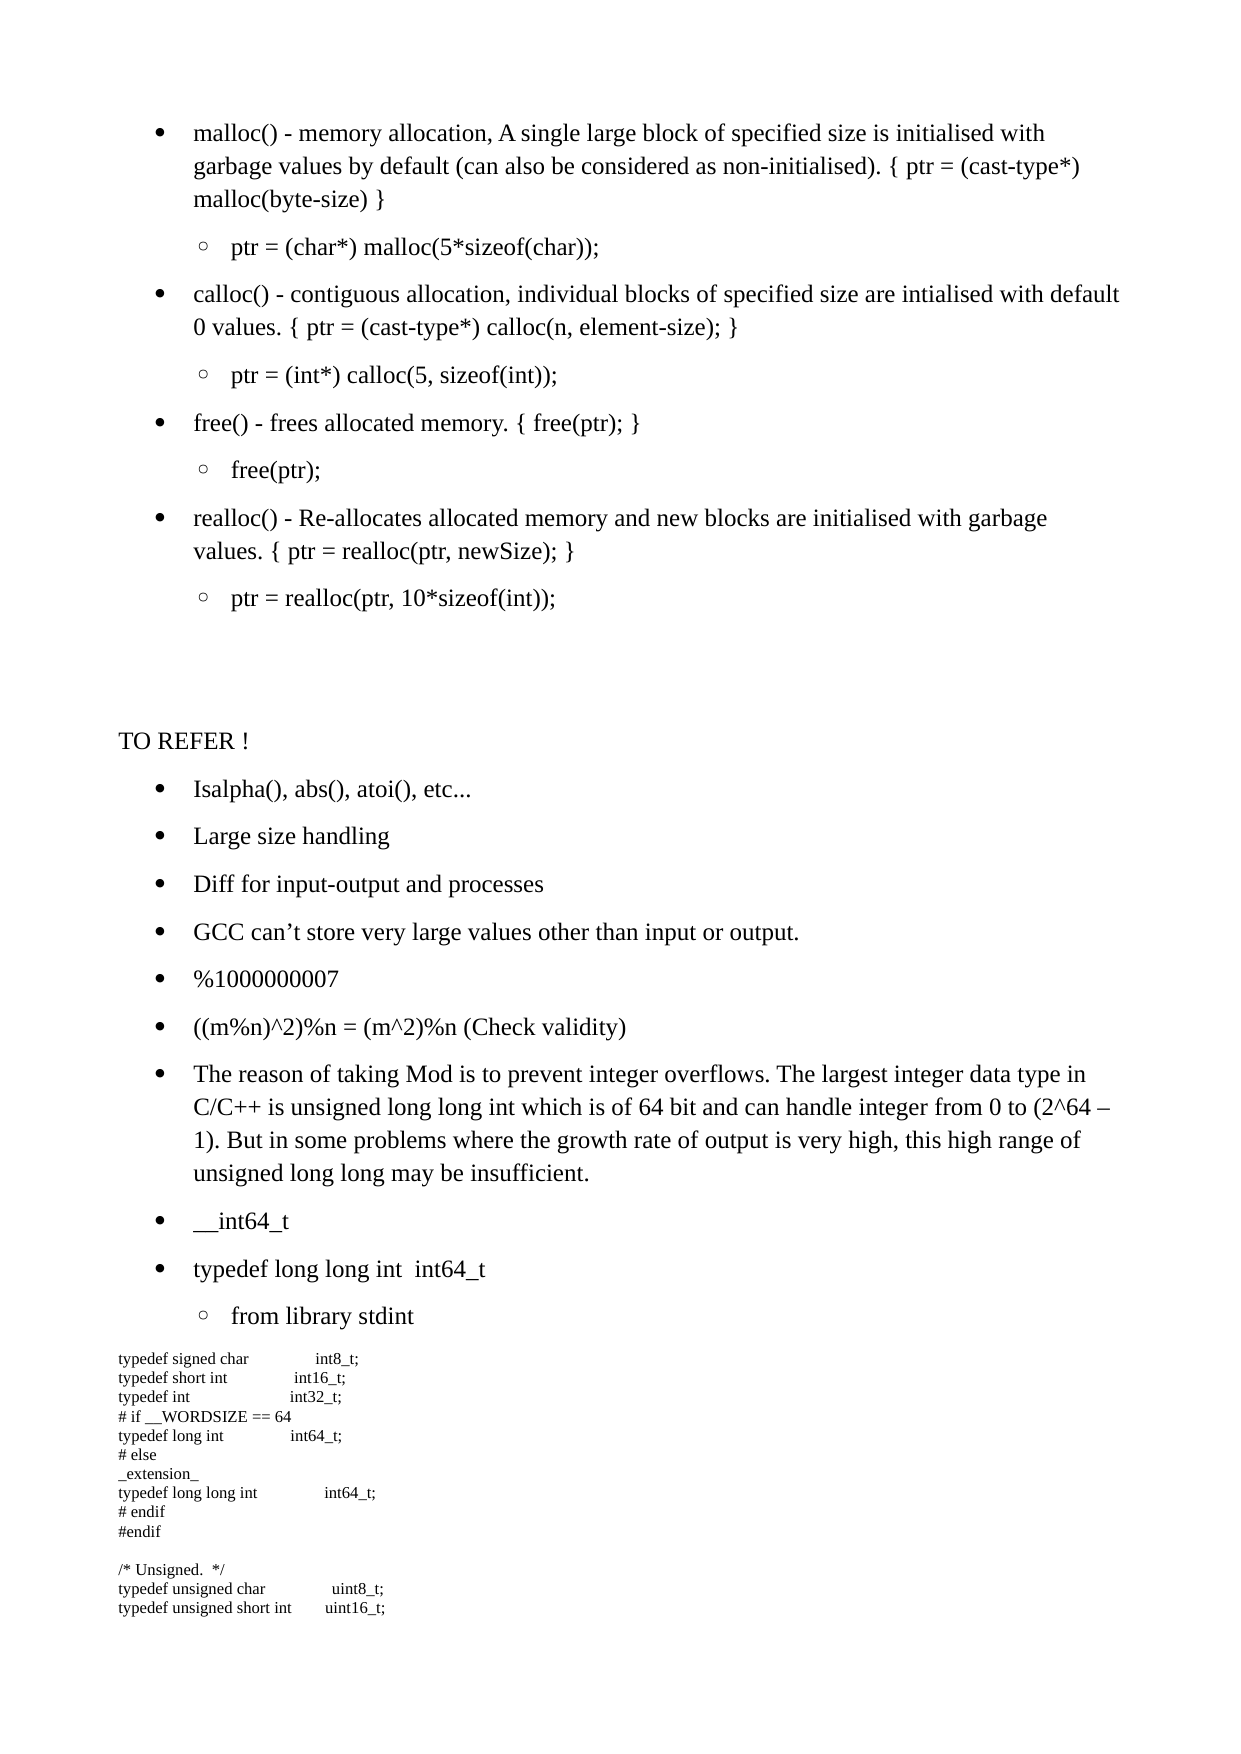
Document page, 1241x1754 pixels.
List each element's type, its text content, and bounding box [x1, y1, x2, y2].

list free(ptr); [193, 455, 1122, 484]
list Large size handling [156, 821, 1122, 850]
text /* Unsigned. */ [118, 1560, 1122, 1579]
list Diff for input-output and processes [156, 869, 1122, 898]
text typedef long int int64_t; [118, 1426, 1122, 1445]
text # if __WORDSIZE == 64 [118, 1406, 1122, 1426]
text typedef long long int int64_t; [118, 1483, 1122, 1502]
text typedef short int int16_t; [118, 1368, 1122, 1387]
text _extension_ [118, 1464, 1122, 1483]
list free() - frees allocated memory. { free(ptr); } [156, 408, 1122, 436]
list realloc() - Re-allocates allocated memory and new blocks are initialised with garbage values. { ptr = realloc(ptr, newSize); } [156, 503, 1122, 564]
list ptr = realloc(ptr, 10*sizeof(int)); [193, 583, 1122, 612]
text typedef signed char int8_t; [118, 1349, 1122, 1368]
text typedef unsigned short int uint16_t; [118, 1598, 1122, 1617]
text # endif [118, 1502, 1122, 1521]
list malloc() - memory allocation, A single large block of specified size is initialised with garbage values by default (can also be considered as non-initialised). { ptr = (cast-type*) malloc(byte-size) } [156, 118, 1122, 213]
list calloc() - contiguous allocation, individual blocks of specified size are intialised with default 0 values. { ptr = (cast-type*) calloc(n, element-size); } [156, 279, 1122, 341]
list %1000000007 [156, 964, 1122, 993]
text #endif [118, 1521, 1122, 1541]
list typedef long long int int64_t [156, 1254, 1122, 1282]
text TO REFER ! [118, 726, 1122, 755]
text typedef unsigned char uint8_t; [118, 1579, 1122, 1598]
list from library stdint [193, 1301, 1122, 1330]
list __int64_t [156, 1206, 1122, 1235]
list ((m%n)^2)%n = (m^2)%n (Check validity) [156, 1012, 1122, 1041]
list The reason of taking Mod is to prevent integer overflows. The largest integer data type in C/C++ is unsigned long long int which is of 64 bit and can handle integer from 0 to (2^64 – 1). But in some problems where the growth rate of output is very high, this high range of unsigned long long may be insufficient. [156, 1059, 1122, 1187]
text # else [118, 1445, 1122, 1464]
list GCC can’t store very large values other than input or output. [156, 917, 1122, 945]
list Isalpha(), abs(), atoi(), etc... [156, 774, 1122, 803]
text typedef int int32_t; [118, 1387, 1122, 1406]
list ptr = (char*) malloc(5*sizeof(char)); [193, 232, 1122, 261]
list ptr = (int*) calloc(5, sizeof(int)); [193, 360, 1122, 389]
